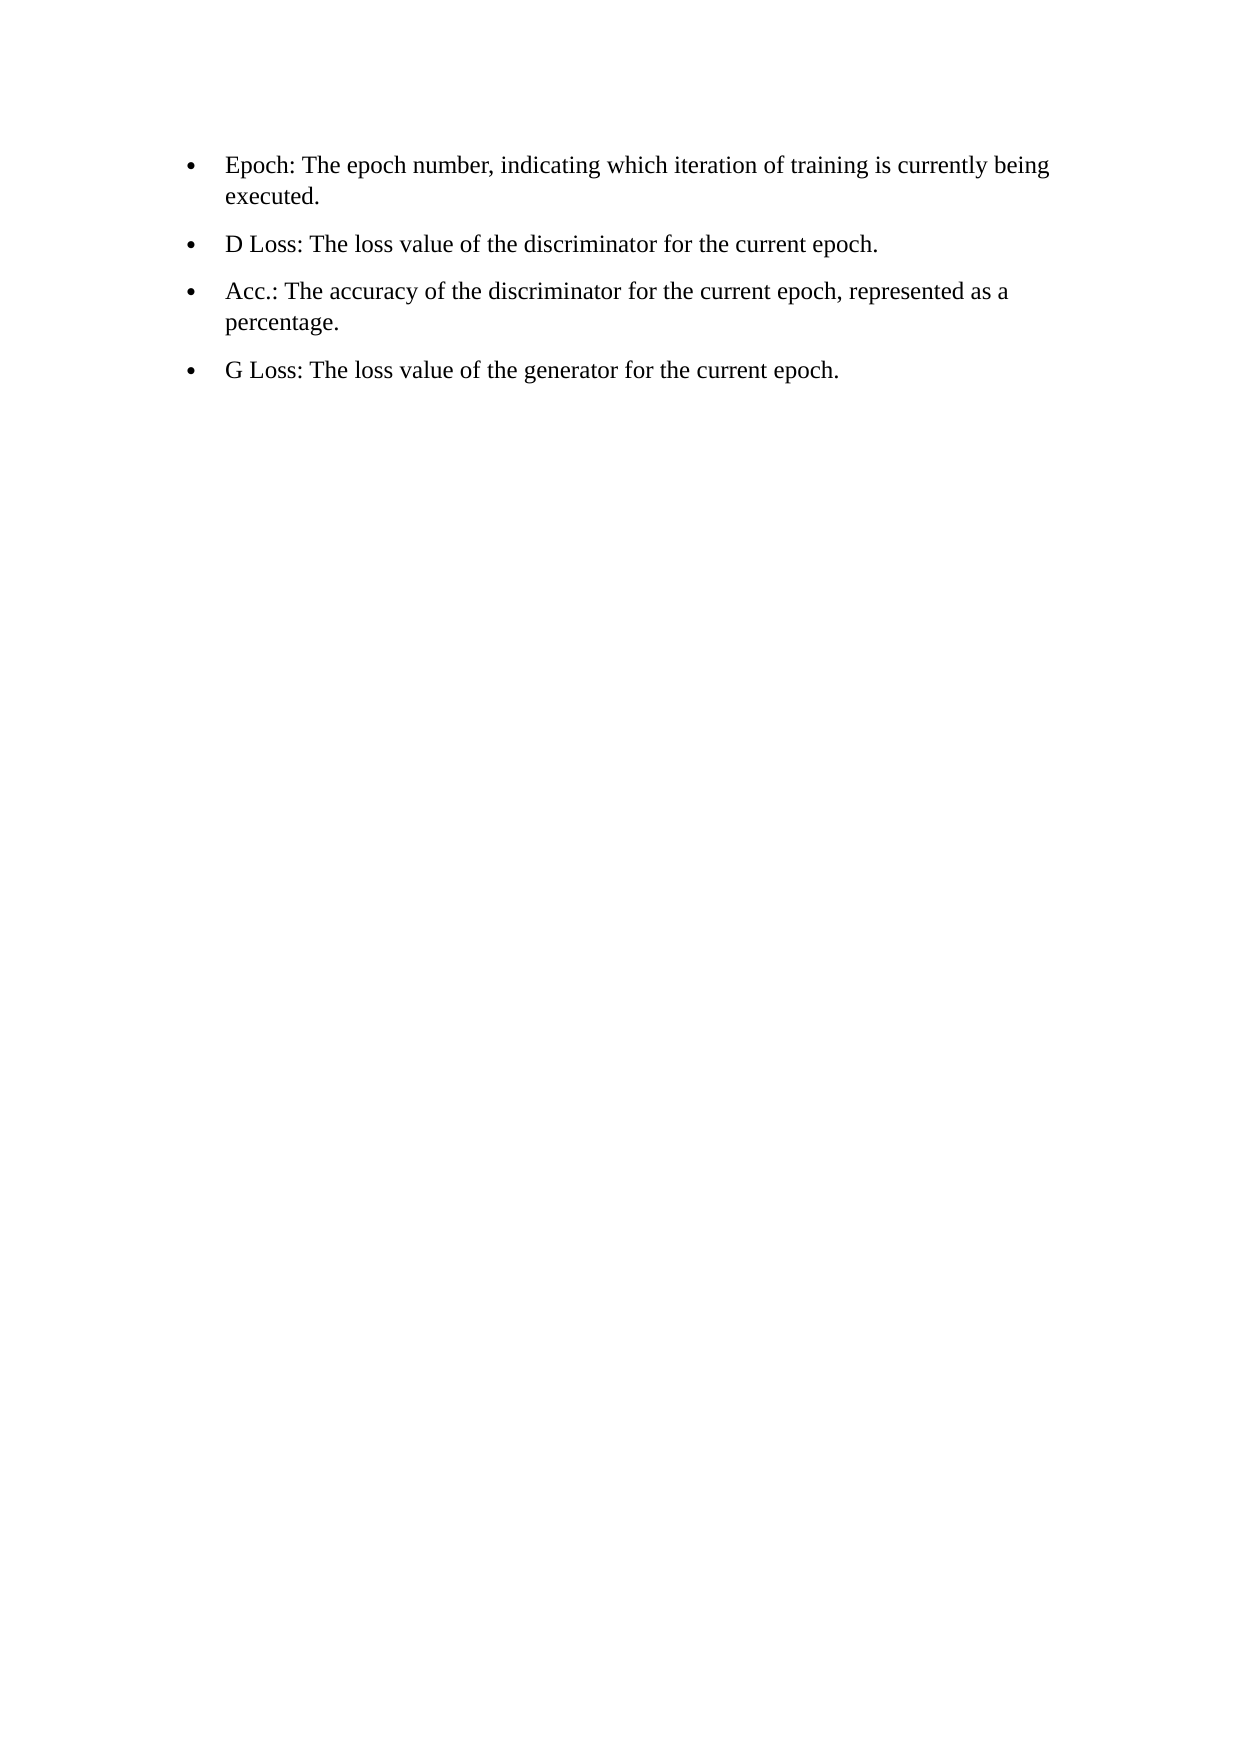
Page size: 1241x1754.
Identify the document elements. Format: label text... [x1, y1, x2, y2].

list G Loss: The loss value of the generator for the current epoch. [187, 355, 1090, 384]
list Acc.: The accuracy of the discriminator for the current epoch, represented as a percentage. [187, 276, 1090, 336]
list D Loss: The loss value of the discriminator for the current epoch. [187, 229, 1090, 257]
list Epoch: The epoch number, indicating which iteration of training is currently being executed. [187, 150, 1090, 210]
